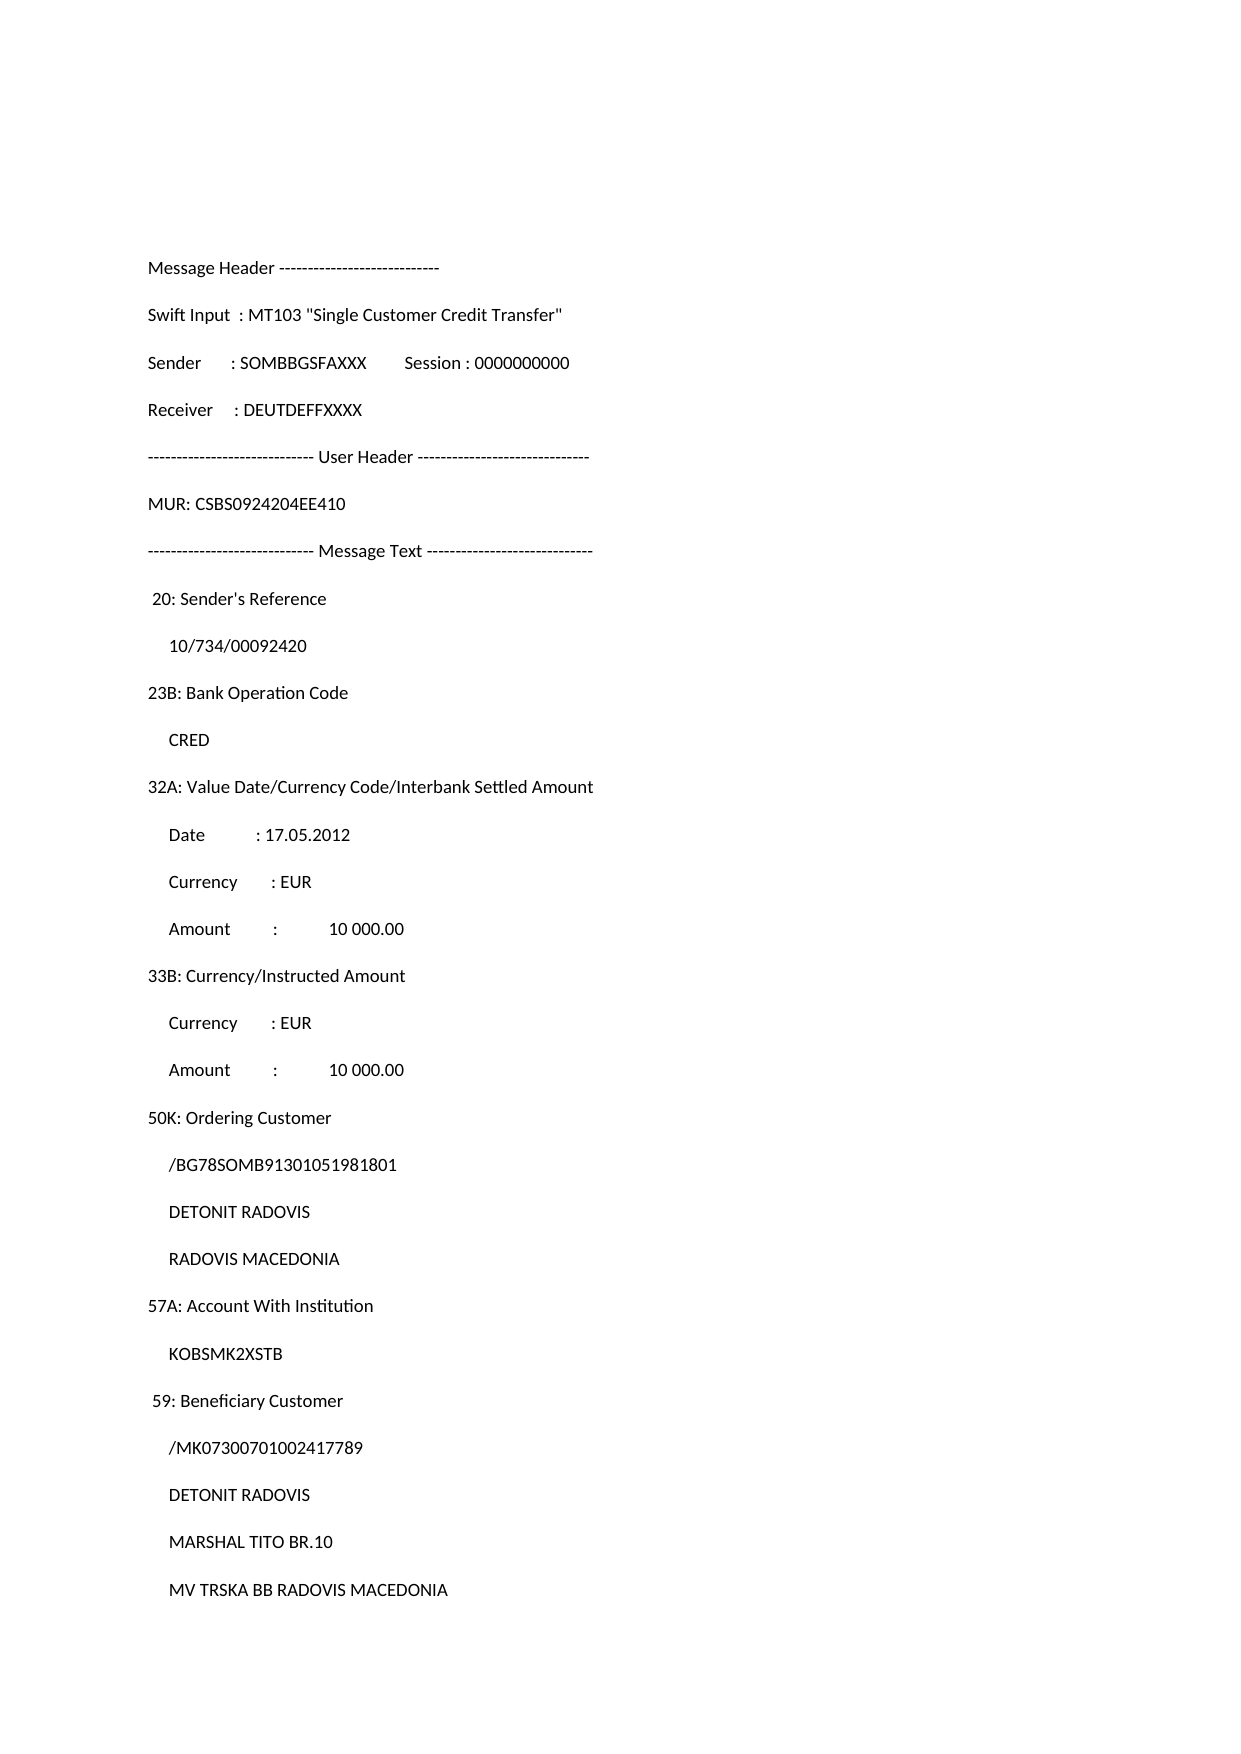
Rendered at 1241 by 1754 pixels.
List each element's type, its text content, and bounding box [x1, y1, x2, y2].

text DETONIT RADOVIS [148, 1200, 1093, 1223]
text Currency : EUR [148, 1011, 1093, 1034]
text Amount : 10 000.00 [148, 917, 1093, 940]
text RADOVIS MACEDONIA [148, 1247, 1093, 1270]
text MUR: CSBS0924204EE410 [148, 492, 1093, 515]
text MARSHAL TITO BR.10 [148, 1531, 1093, 1553]
text /MK07300701002417789 [148, 1436, 1093, 1459]
text Swift Input : MT103 "Single Customer Credit Transfer" [148, 304, 1093, 327]
text Amount : 10 000.00 [148, 1059, 1093, 1082]
text ----------------------------- Message Text ----------------------------- [148, 539, 1093, 562]
text 23B: Bank Operation Code [148, 681, 1093, 704]
text 10/734/00092420 [148, 634, 1093, 657]
text Currency : EUR [148, 870, 1093, 893]
text DETONIT RADOVIS [148, 1483, 1093, 1506]
text 50K: Ordering Customer [148, 1106, 1093, 1129]
text Date : 17.05.2012 [148, 823, 1093, 846]
text CRED [148, 728, 1093, 751]
text 32A: Value Date/Currency Code/Interbank Settled Amount [148, 776, 1093, 798]
text Message Header ---------------------------- [148, 256, 1093, 279]
text 59: Beneficiary Customer [148, 1389, 1093, 1412]
text Receiver : DEUTDEFFXXXX [148, 398, 1093, 421]
text 20: Sender's Reference [148, 587, 1093, 610]
text ----------------------------- User Header ------------------------------ [148, 445, 1093, 468]
text 33B: Currency/Instructed Amount [148, 964, 1093, 987]
text 57A: Account With Institution [148, 1294, 1093, 1317]
text /BG78SOMB91301051981801 [148, 1153, 1093, 1176]
text MV TRSKA BB RADOVIS MACEDONIA [148, 1578, 1093, 1601]
text KOBSMK2XSTB [148, 1342, 1093, 1365]
text Sender : SOMBBGSFAXXX Session : 0000000000 [148, 351, 1093, 374]
